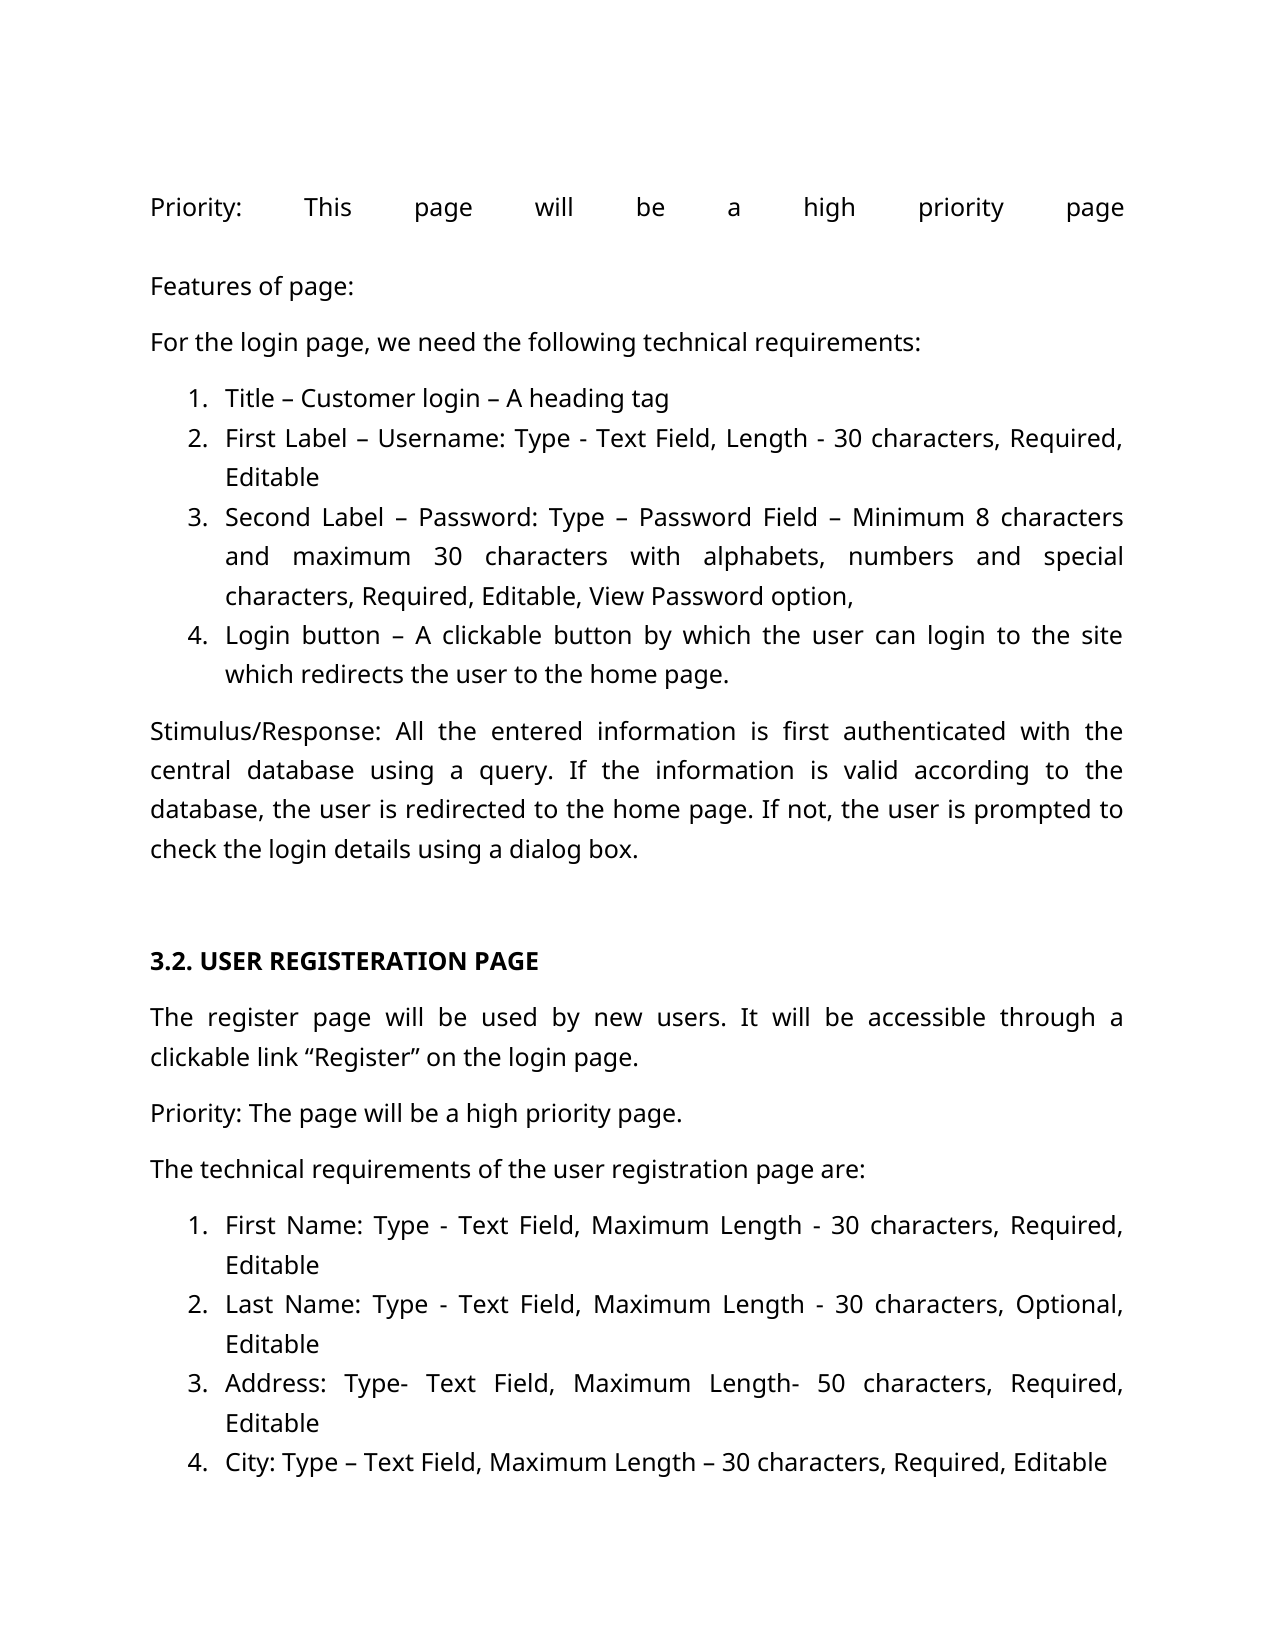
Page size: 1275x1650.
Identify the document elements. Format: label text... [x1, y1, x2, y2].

list Login button – A clickable button by which the user can login to the site which redirects the user to the home page. [187, 618, 1125, 691]
list First Name: Type - Text Field, Maximum Length - 30 characters, Required, Editable [187, 1208, 1125, 1282]
list First Label – Username: Type - Text Field, Length - 30 characters, Required, Editable [187, 420, 1125, 494]
list Second Label – Password: Type – Password Field – Minimum 8 characters and maximum 30 characters with alphabets, numbers and special characters, Required, Editable, View Password option, [187, 499, 1125, 612]
text Stimulus/Response: All the entered information is first authenticated with the central database using a query. If the information is valid according to the database, the user is redirected to the home page. If not, the user is prompted to check the login details using a dialog box. [150, 713, 1125, 866]
list City: Type – Text Field, Maximum Length – 30 characters, Required, Editable [187, 1445, 1125, 1479]
list Last Name: Type - Text Field, Maximum Length - 30 characters, Optional, Editable [187, 1287, 1125, 1361]
text The register page will be used by new users. It will be accessible through a clickable link “Register” on the login page. [150, 1000, 1125, 1074]
text The technical requirements of the user registration page are: [150, 1152, 1125, 1186]
text For the login page, we need the following technical requirements: [150, 324, 1125, 359]
text 3.2. USER REGISTERATION PAGE [150, 944, 1125, 978]
text Priority: The page will be a high priority page. [150, 1096, 1125, 1130]
list Address: Type- Text Field, Maximum Length- 50 characters, Required, Editable [187, 1366, 1125, 1439]
list Title – Customer login – A heading tag [187, 381, 1125, 415]
text Priority: This page will be a high priority page Features of page: [150, 150, 1125, 302]
